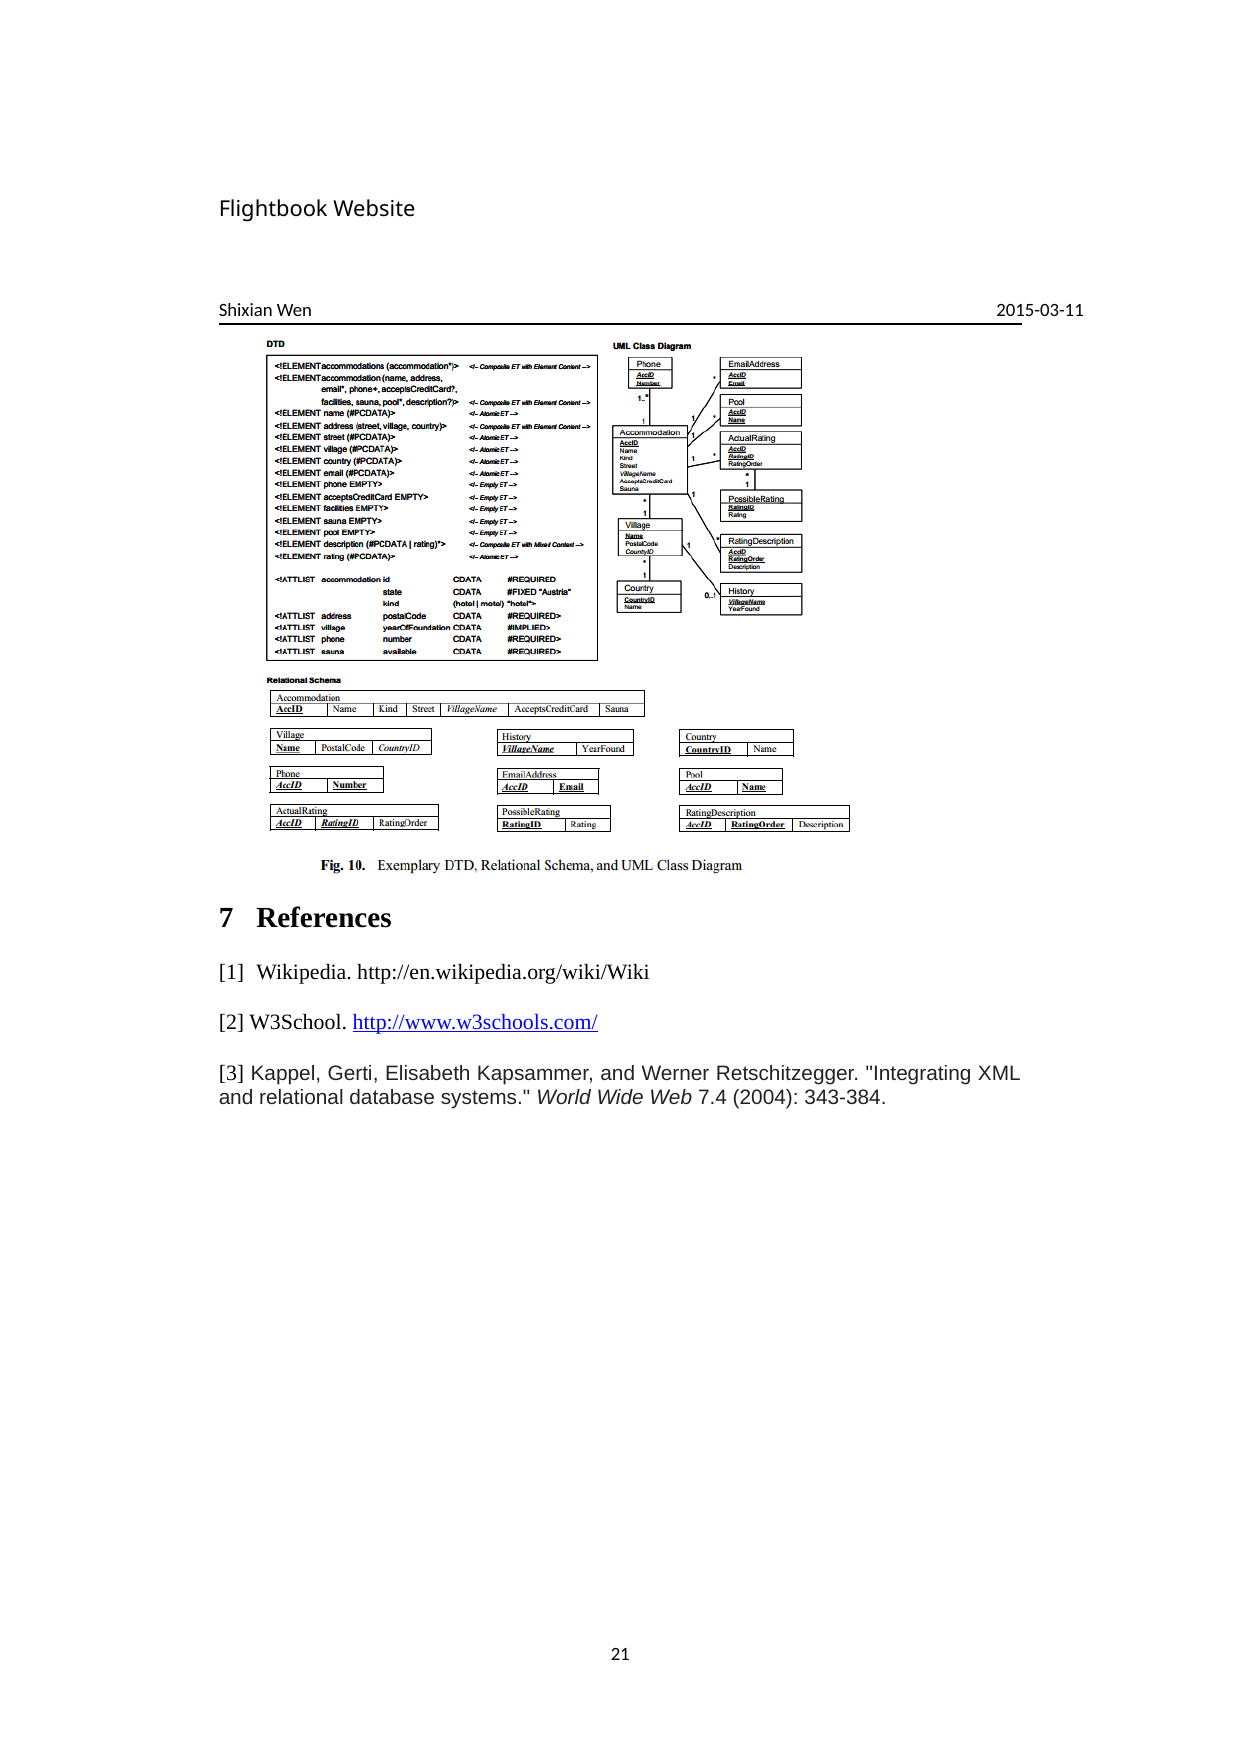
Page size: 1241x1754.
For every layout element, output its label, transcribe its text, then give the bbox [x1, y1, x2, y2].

text [3] Kappel, Gerti, Elisabeth Kapsammer, and Werner Retschitzegger. "Integrating XML and relational database systems." World Wide Web 7.4 (2004): 343-384. [218, 1059, 1022, 1109]
list Wikipedia. http://en.wikipedia.org/wiki/Wiki [218, 959, 1022, 984]
list References [218, 901, 1022, 934]
picture [262, 333, 858, 876]
text [2] W3School. http://www.w3schools.com/ [218, 1009, 1022, 1034]
